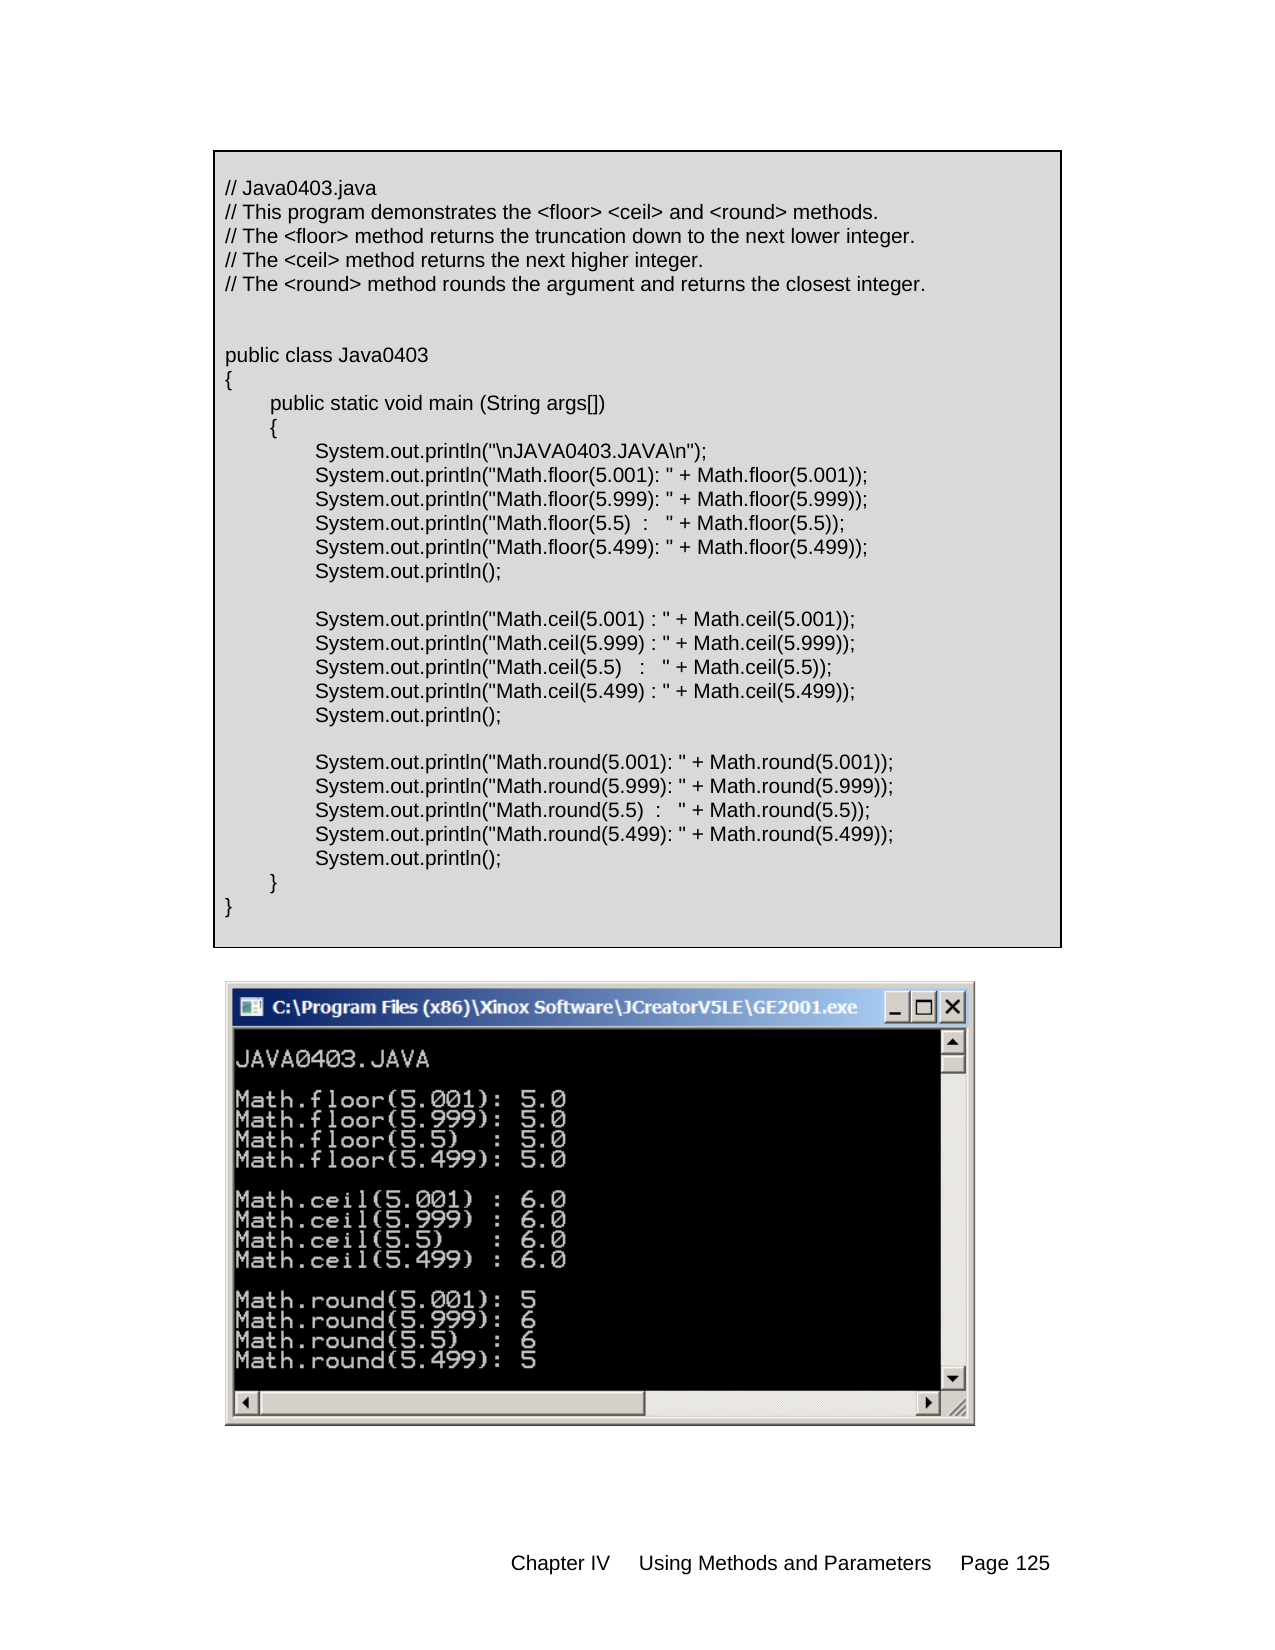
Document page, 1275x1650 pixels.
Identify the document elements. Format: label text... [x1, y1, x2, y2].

table_header // Java0403.java // This program demonstrates the <floor> <ceil> and <round> methods. // The <floor> method returns the truncation down to the next lower integer. // The <ceil> method returns the next higher integer. // The <round> method rounds the argument and returns the closest integer. public class Java0403 { public static void main (String args[]) { System.out.println("\nJAVA0403.JAVA\n"); System.out.println("Math.floor(5.001): " + Math.floor(5.001)); System.out.println("Math.floor(5.999): " + Math.floor(5.999)); System.out.println("Math.floor(5.5) : " + Math.floor(5.5)); System.out.println("Math.floor(5.499): " + Math.floor(5.499)); System.out.println(); System.out.println("Math.ceil(5.001) : " + Math.ceil(5.001)); System.out.println("Math.ceil(5.999) : " + Math.ceil(5.999)); System.out.println("Math.ceil(5.5) : " + Math.ceil(5.5)); System.out.println("Math.ceil(5.499) : " + Math.ceil(5.499)); System.out.println(); System.out.println("Math.round(5.001): " + Math.round(5.001)); System.out.println("Math.round(5.999): " + Math.round(5.999)); System.out.println("Math.round(5.5) : " + Math.round(5.5)); System.out.println("Math.round(5.499): " + Math.round(5.499)); System.out.println(); } } [215, 152, 1060, 947]
picture [225, 981, 976, 1426]
